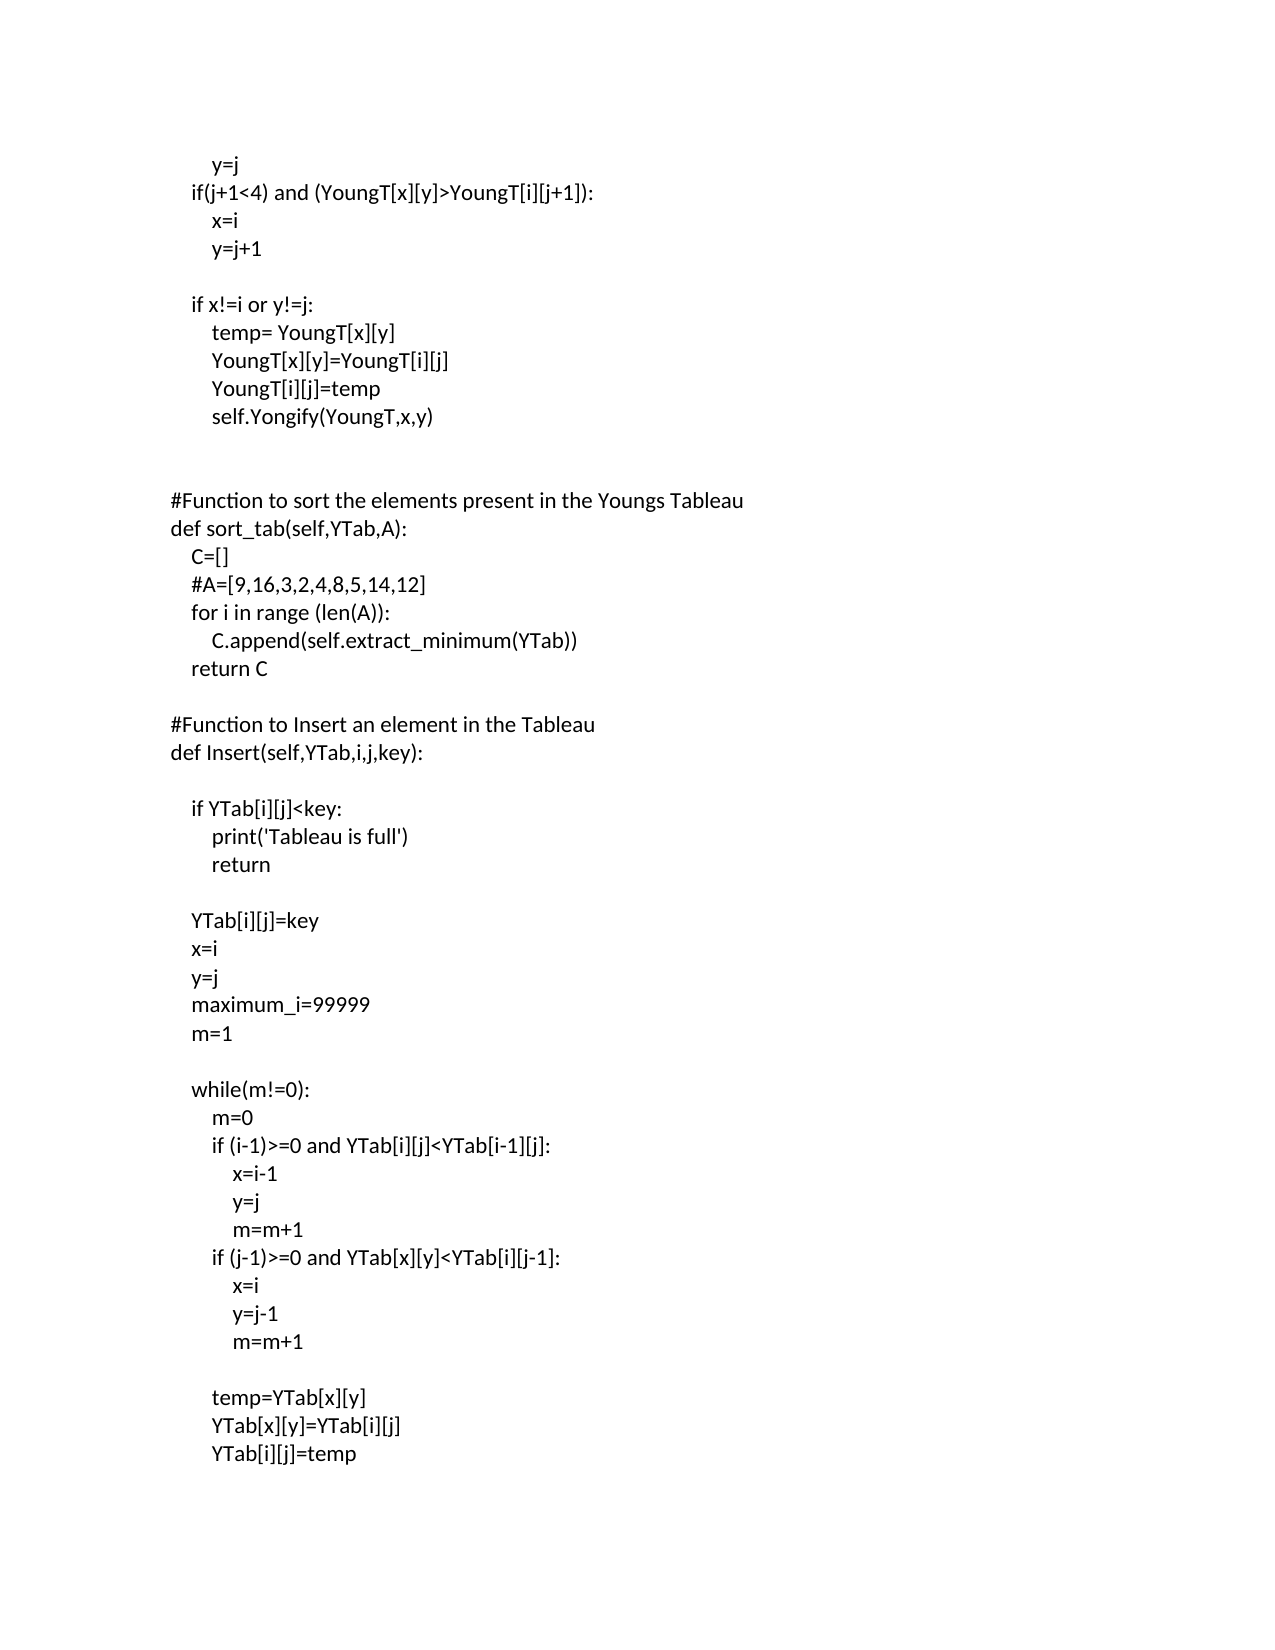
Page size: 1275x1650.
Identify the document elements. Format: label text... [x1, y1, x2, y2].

text #A=[9,16,3,2,4,8,5,14,12] [150, 570, 1125, 598]
text if (i-1)>=0 and YTab[i][j]<YTab[i-1][j]: [150, 1131, 1125, 1159]
text return C [150, 654, 1125, 682]
text m=m+1 [150, 1327, 1125, 1355]
text while(m!=0): [150, 1075, 1125, 1103]
text self.Yongify(YoungT,x,y) [150, 402, 1125, 430]
text y=j+1 [150, 234, 1125, 262]
text #Function to sort the elements present in the Youngs Tableau [150, 486, 1125, 514]
text YTab[i][j]=temp [150, 1439, 1125, 1467]
text YoungT[x][y]=YoungT[i][j] [150, 346, 1125, 374]
text x=i [150, 1271, 1125, 1299]
text if(j+1<4) and (YoungT[x][y]>YoungT[i][j+1]): [150, 178, 1125, 206]
text temp=YTab[x][y] [150, 1383, 1125, 1411]
text C.append(self.extract_minimum(YTab)) [150, 626, 1125, 654]
text YTab[i][j]=key [150, 907, 1125, 934]
text if (j-1)>=0 and YTab[x][y]<YTab[i][j-1]: [150, 1243, 1125, 1271]
text print('Tableau is full') [150, 822, 1125, 851]
text y=j [150, 150, 1125, 178]
text if x!=i or y!=j: [150, 290, 1125, 318]
text maximum_i=99999 [150, 991, 1125, 1019]
text y=j [150, 963, 1125, 991]
text y=j-1 [150, 1299, 1125, 1327]
text x=i [150, 934, 1125, 963]
text x=i [150, 206, 1125, 234]
text if YTab[i][j]<key: [150, 794, 1125, 822]
text def Insert(self,YTab,i,j,key): [150, 738, 1125, 766]
text temp= YoungT[x][y] [150, 318, 1125, 346]
text m=1 [150, 1019, 1125, 1047]
text #Function to Insert an element in the Tableau [150, 710, 1125, 738]
text y=j [150, 1187, 1125, 1215]
text return [150, 851, 1125, 878]
text YTab[x][y]=YTab[i][j] [150, 1411, 1125, 1439]
text m=m+1 [150, 1215, 1125, 1243]
text for i in range (len(A)): [150, 598, 1125, 626]
text x=i-1 [150, 1159, 1125, 1187]
text YoungT[i][j]=temp [150, 374, 1125, 402]
text def sort_tab(self,YTab,A): [150, 514, 1125, 542]
text m=0 [150, 1103, 1125, 1131]
text C=[] [150, 542, 1125, 570]
